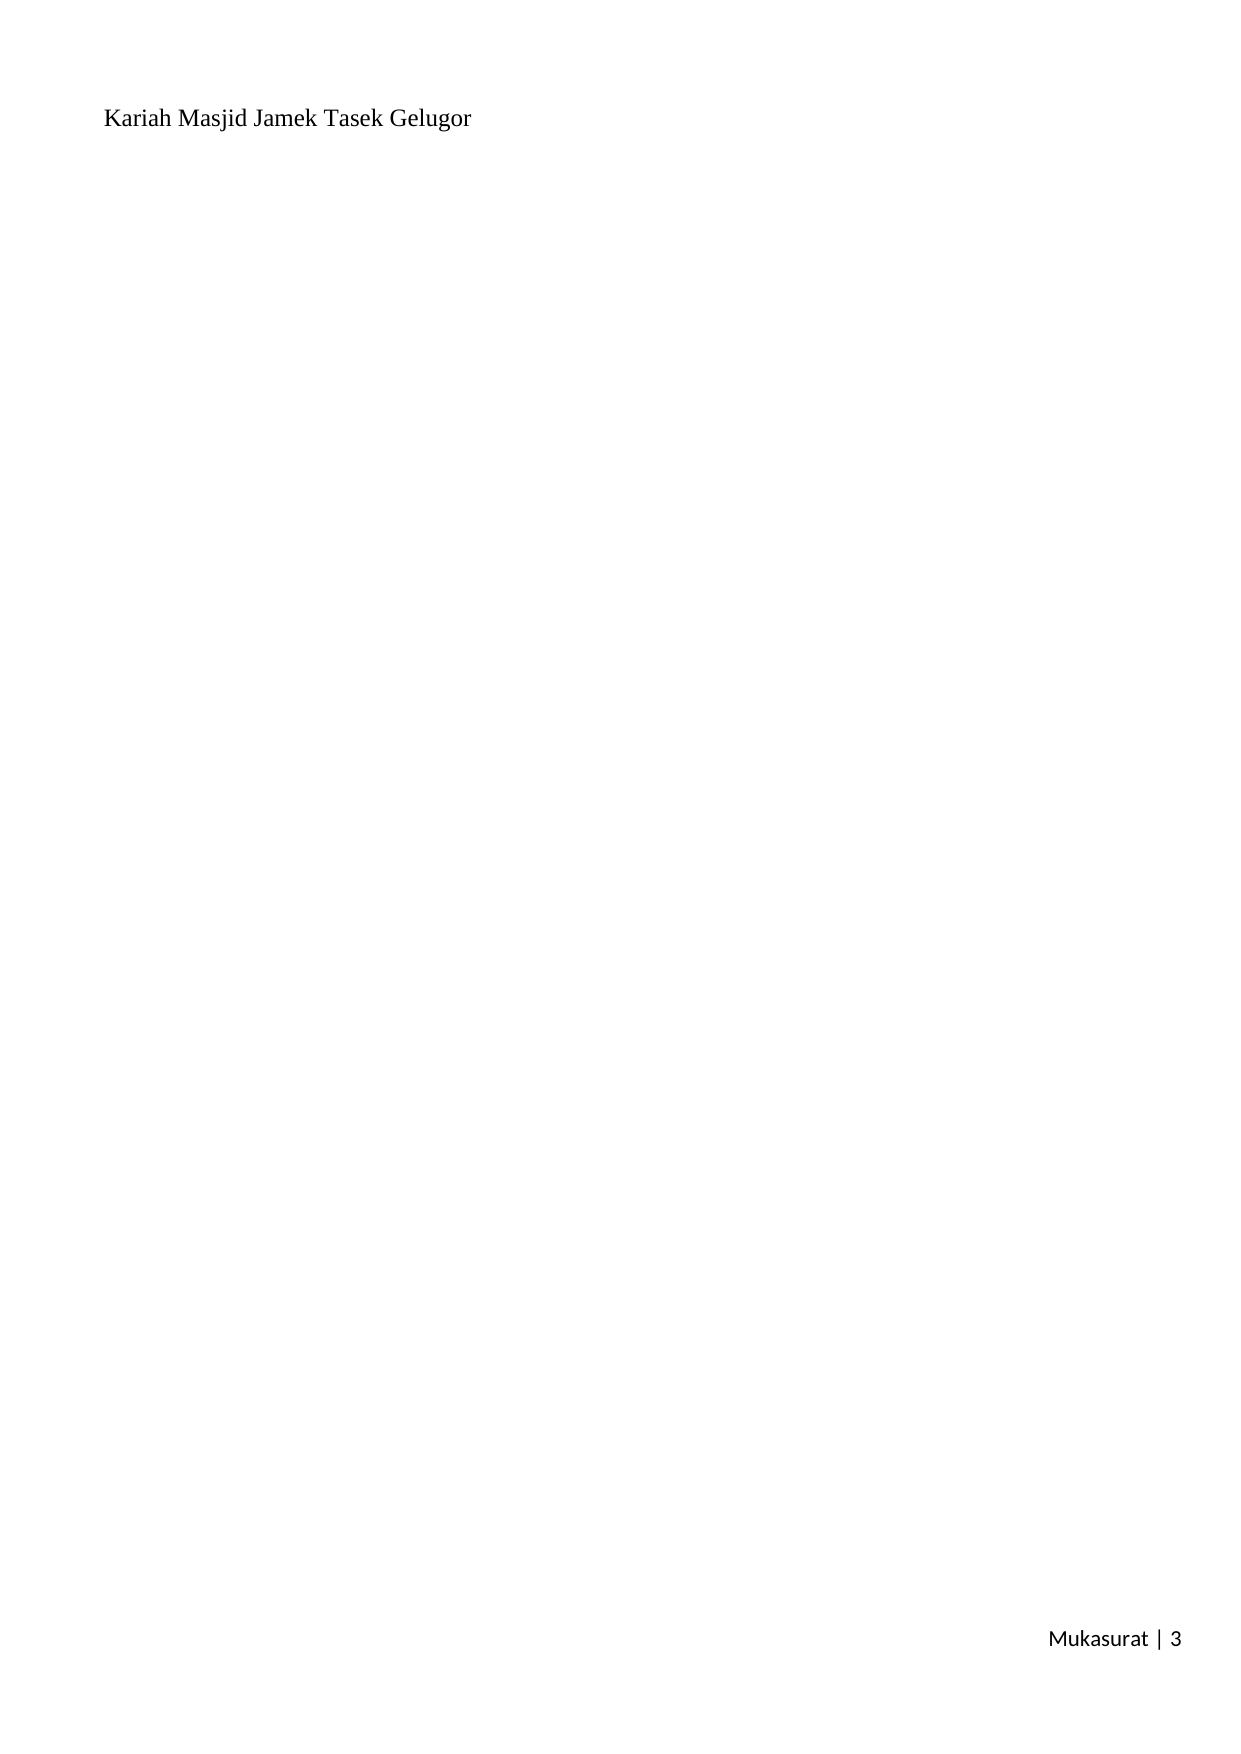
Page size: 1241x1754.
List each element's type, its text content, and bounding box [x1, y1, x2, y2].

text Kariah Masjid Jamek Tasek Gelugor [103, 103, 1181, 132]
